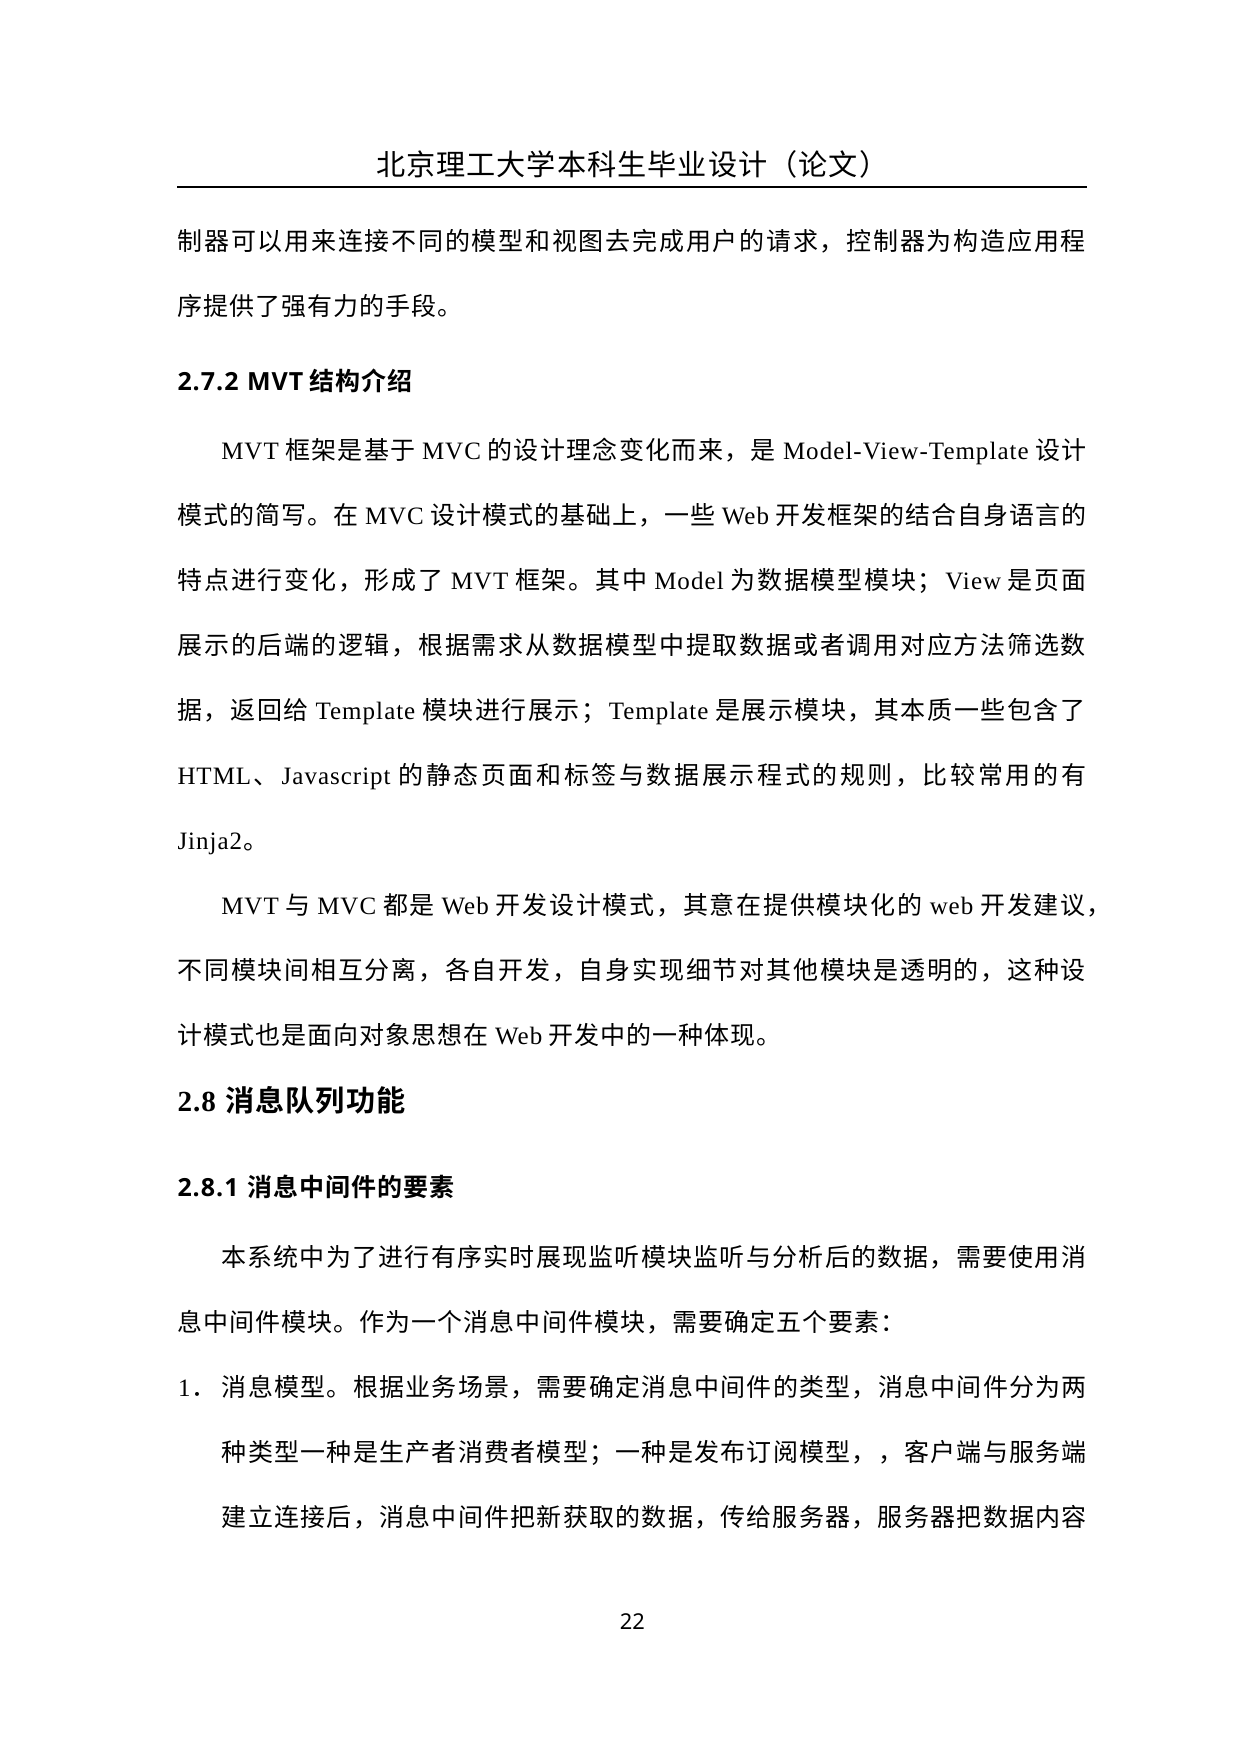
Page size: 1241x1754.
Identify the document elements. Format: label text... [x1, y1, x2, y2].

text 本系统中为了进行有序实时展现监听模块监听与分析后的数据，需要使用消息中间件模块。作为一个消息中间件模块，需要确定五个要素： [177, 1223, 1087, 1353]
text MVT框架是基于MVC的设计理念变化而来，是Model-View-Template设计模式的简写。在MVC设计模式的基础上，一些Web开发框架的结合自身语言的特点进行变化，形成了MVT框架。其中Model为数据模型模块；View是页面展示的后端的逻辑，根据需求从数据模型中提取数据或者调用对应方法筛选数据，返回给Template模块进行展示；Template是展示模块，其本质一些包含了HTML、Javascript的静态页面和标签与数据展示程式的规则，比较常用的有Jinja2。 [177, 416, 1087, 871]
subtitle 2.8 消息队列功能 [177, 1066, 1087, 1131]
subtitle 2.7.2 MVT结构介绍 [177, 337, 1087, 403]
text MVT与MVC都是Web开发设计模式，其意在提供模块化的web开发建议，不同模块间相互分离，各自开发，自身实现细节对其他模块是透明的，这种设计模式也是面向对象思想在Web开发中的一种体现。 [177, 871, 1087, 1066]
list 消息模型。根据业务场景，需要确定消息中间件的类型，消息中间件分为两种类型一种是生产者消费者模型；一种是发布订阅模型，，客户端与服务端建立连接后，消息中间件把新获取的数据，传给服务器，服务器把数据内容推送给每一个与服务器建立了socket连接的客户端。 [178, 1353, 1087, 1548]
subtitle 2.8.1 消息中间件的要素 [177, 1143, 1087, 1210]
